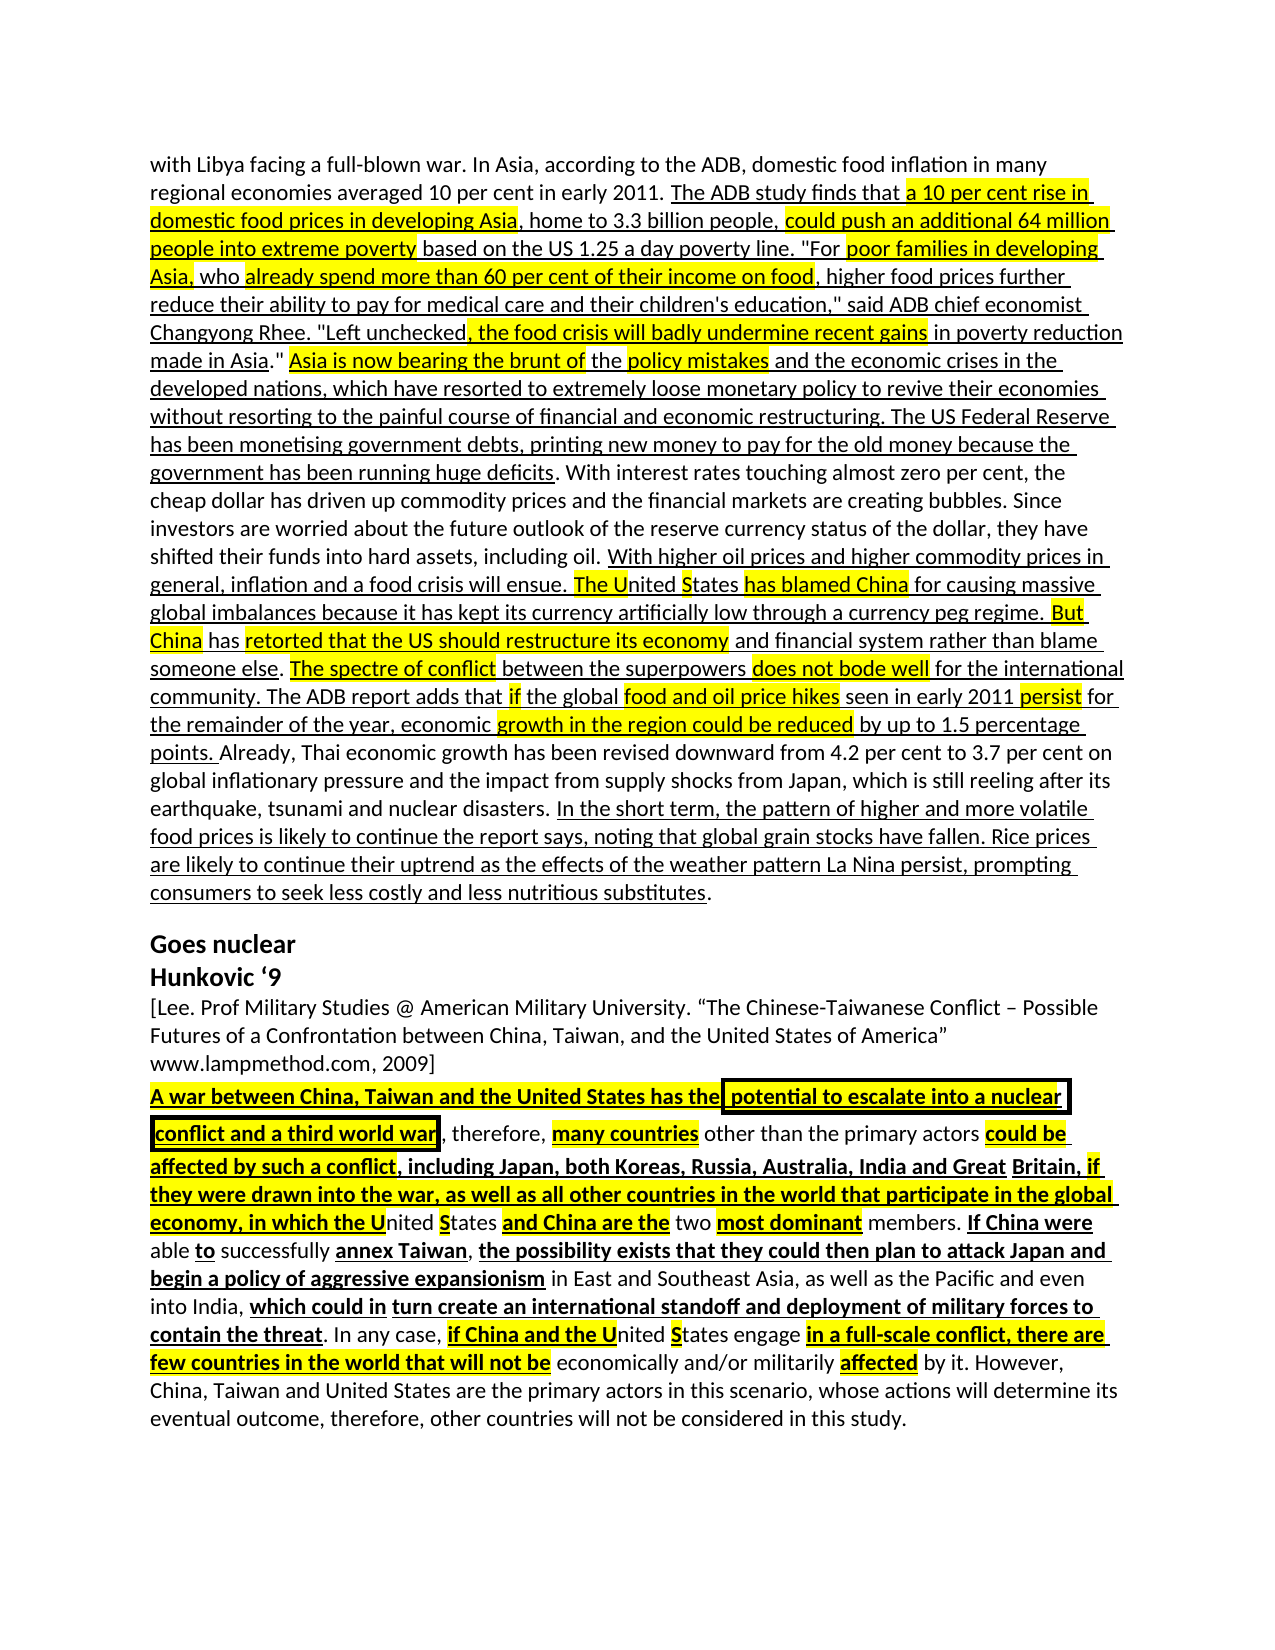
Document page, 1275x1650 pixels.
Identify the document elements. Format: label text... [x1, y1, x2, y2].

subtitle Goes nuclear [150, 927, 1125, 960]
text A war between China, Taiwan and the United States has the potential to escalate into a nuclear conflict and a third world war, therefore, many countries other than the primary actors could be affected by such a conflict, including Japan, both Koreas, Russia, Australia, India and Great Britain, if they were drawn into the war, as well as all other countries in the world that participate in the global economy, in which the United States and China are the two most dominant members. If China were able to successfully annex Taiwan, the possibility exists that they could then plan to attack Japan and begin a policy of aggressive expansionism in East and Southeast Asia, as well as the Pacific and even into India, which could in turn create an international standoff and deployment of military forces to contain the threat. In any case, if China and the United States engage in a full-scale conflict, there are few countries in the world that will not be economically and/or militarily affected by it. However, China, Taiwan and United States are the primary actors in this scenario, whose actions will determine its eventual outcome, therefore, other countries will not be considered in this study. [150, 1077, 1125, 1432]
text Hunkovic ‘9 [150, 960, 1125, 993]
text [Lee. Prof Military Studies @ American Military University. “The Chinese-Taiwanese Conflict – Possible Futures of a Confrontation between China, Taiwan, and the United States of America” www.lampmethod.com, 2009] [150, 993, 1125, 1077]
